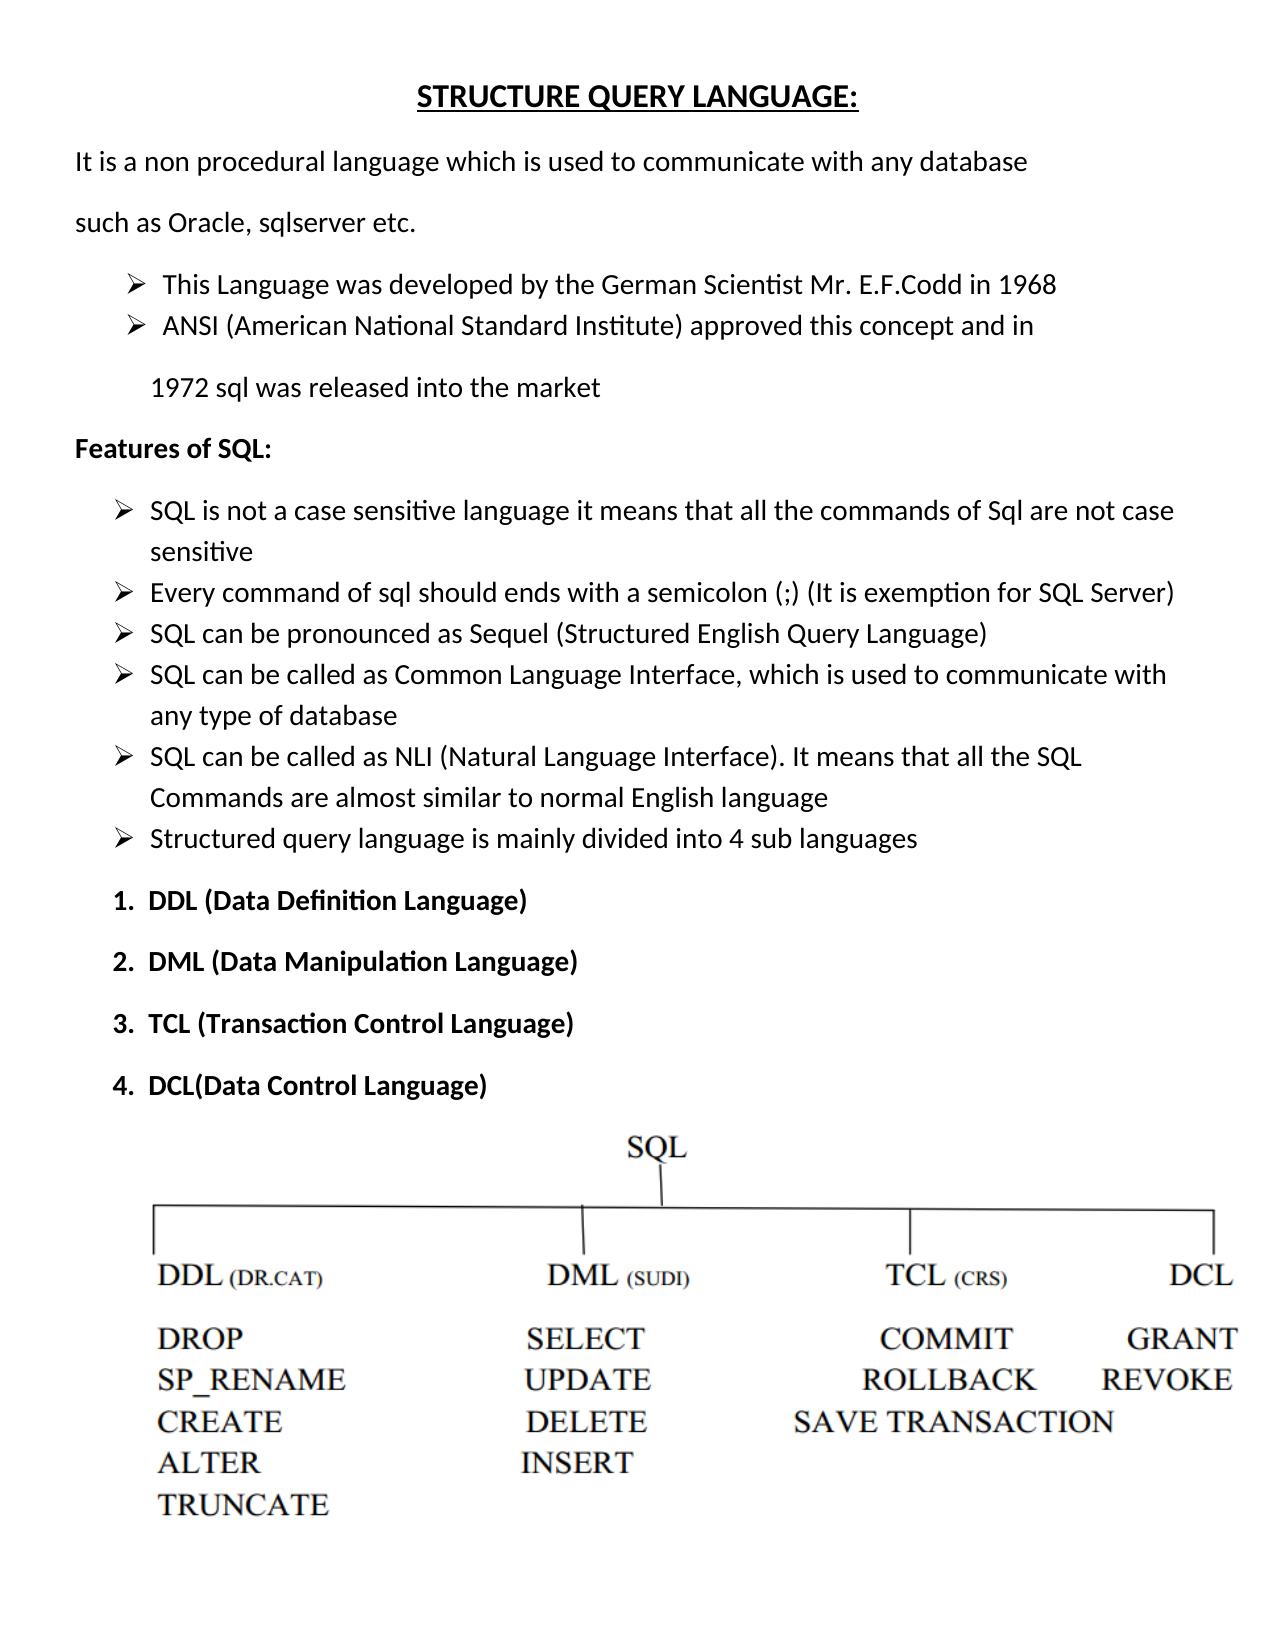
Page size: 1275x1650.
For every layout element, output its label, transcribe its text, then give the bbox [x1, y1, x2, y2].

text It is a non procedural language which is used to communicate with any database [75, 143, 1200, 178]
text 1. DDL (Data Definition Language) [112, 882, 1200, 917]
list ANSI (American National Standard Institute) approved this concept and in [125, 307, 1200, 343]
picture [112, 1128, 1272, 1546]
text Features of SQL: [75, 431, 1200, 466]
list SQL can be pronounced as Sequel (Structured English Query Language) [112, 615, 1200, 651]
text such as Oracle, sqlserver etc. [75, 204, 1200, 240]
list SQL can be called as Common Language Interface, which is used to communicate with any type of database [112, 656, 1200, 733]
text 3. TCL (Transaction Control Language) [112, 1005, 1200, 1041]
list SQL can be called as NLI (Natural Language Interface). It means that all the SQL Commands are almost similar to normal English language [112, 738, 1200, 814]
text 4. DCL(Data Control Language) [112, 1067, 1200, 1103]
text STRUCTURE QUERY LANGUAGE: [75, 75, 1200, 116]
list SQL is not a case sensitive language it means that all the commands of Sql are not case sensitive [112, 492, 1200, 569]
list This Language was developed by the German Scientist Mr. E.F.Codd in 1968 [125, 266, 1200, 302]
list Structured query language is mainly divided into 4 sub languages [112, 820, 1200, 856]
list Every command of sql should ends with a semicolon (;) (It is exemption for SQL Server) [112, 574, 1200, 610]
text 1972 sql was released into the market [75, 369, 1200, 404]
text 2. DML (Data Manipulation Language) [112, 943, 1200, 979]
